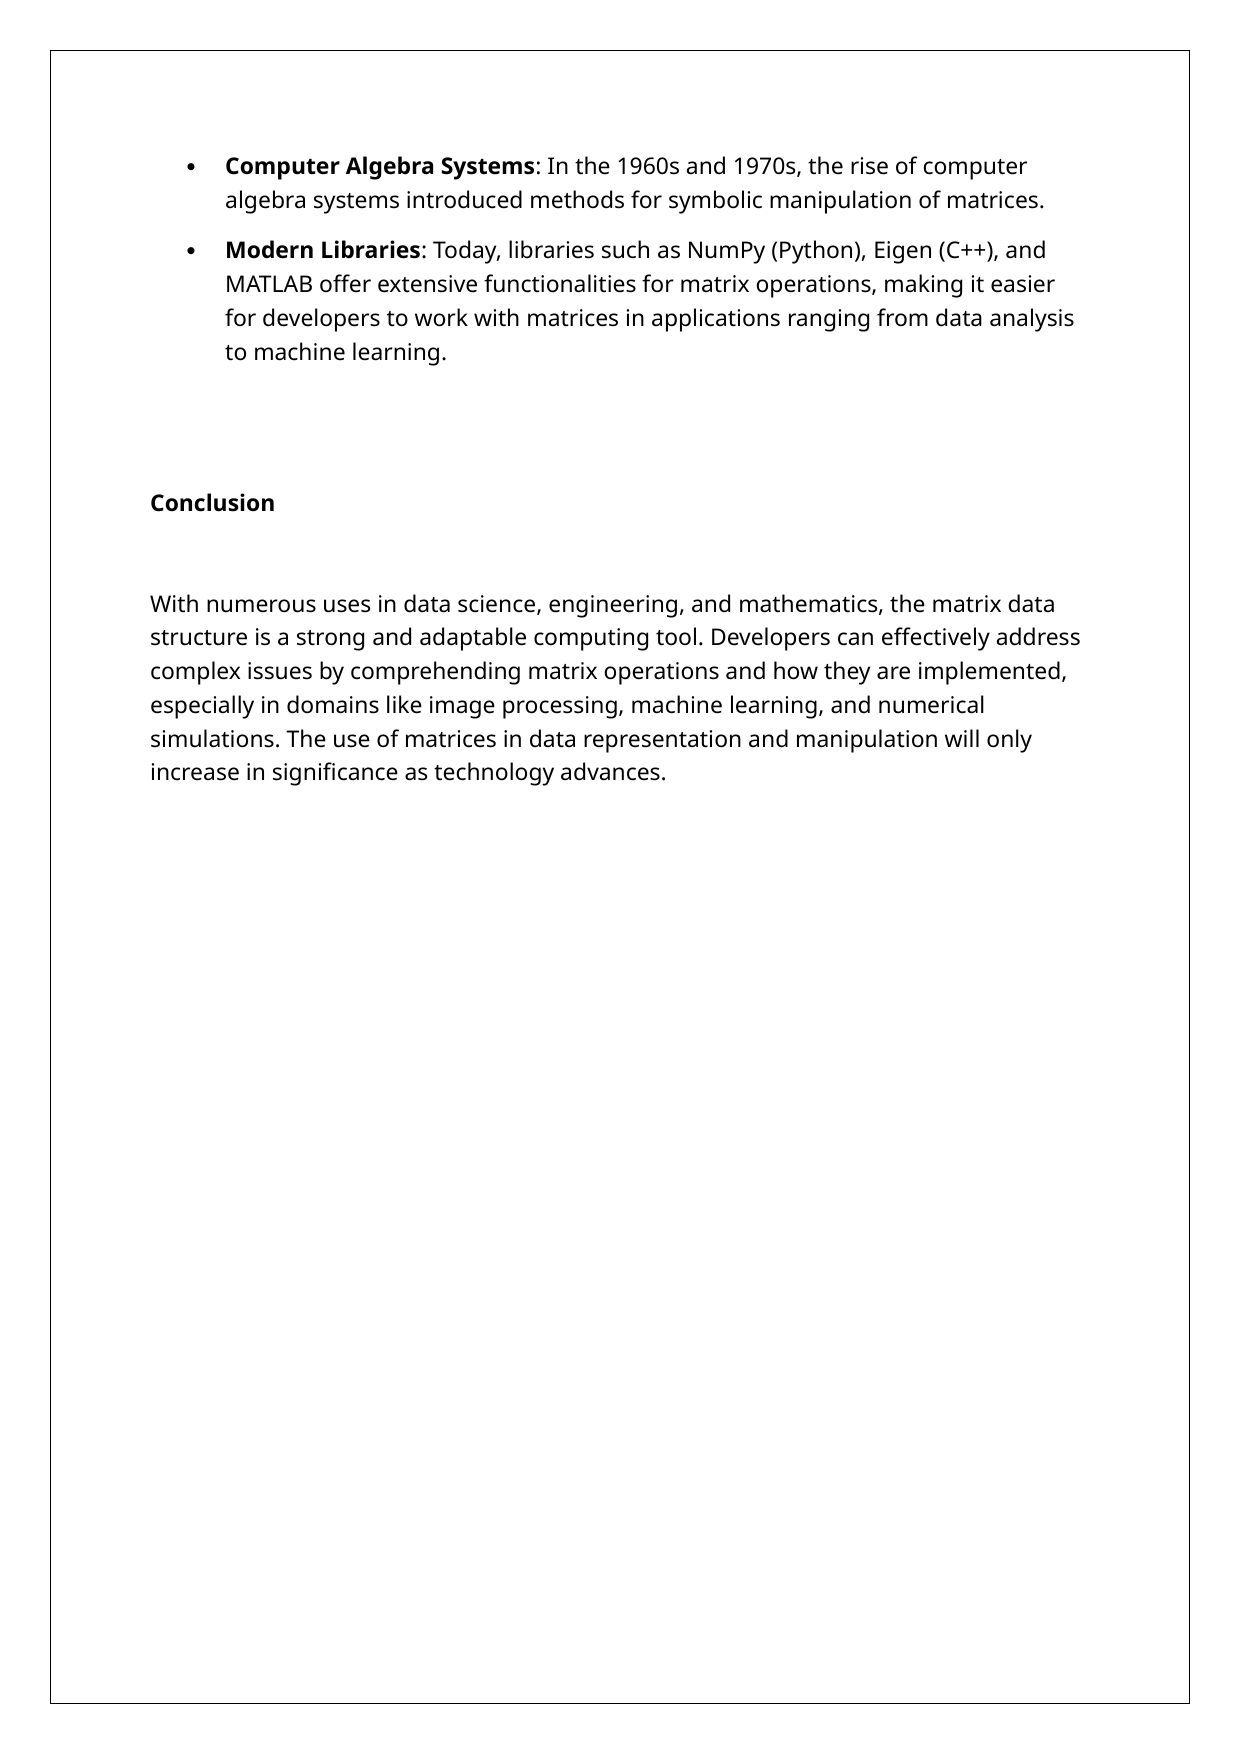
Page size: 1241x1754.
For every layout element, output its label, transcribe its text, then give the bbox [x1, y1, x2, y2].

list Modern Libraries: Today, libraries such as NumPy (Python), Eigen (C++), and MATLAB offer extensive functionalities for matrix operations, making it easier for developers to work with matrices in applications ranging from data analysis to machine learning. [187, 234, 1090, 367]
text With numerous uses in data science, engineering, and mathematics, the matrix data structure is a strong and adaptable computing tool. Developers can effectively address complex issues by comprehending matrix operations and how they are implemented, especially in domains like image processing, machine learning, and numerical simulations. The use of matrices in data representation and manipulation will only increase in significance as technology advances. [150, 587, 1090, 787]
text Conclusion [150, 487, 1090, 518]
list Computer Algebra Systems: In the 1960s and 1970s, the rise of computer algebra systems introduced methods for symbolic manipulation of matrices. [187, 150, 1090, 215]
